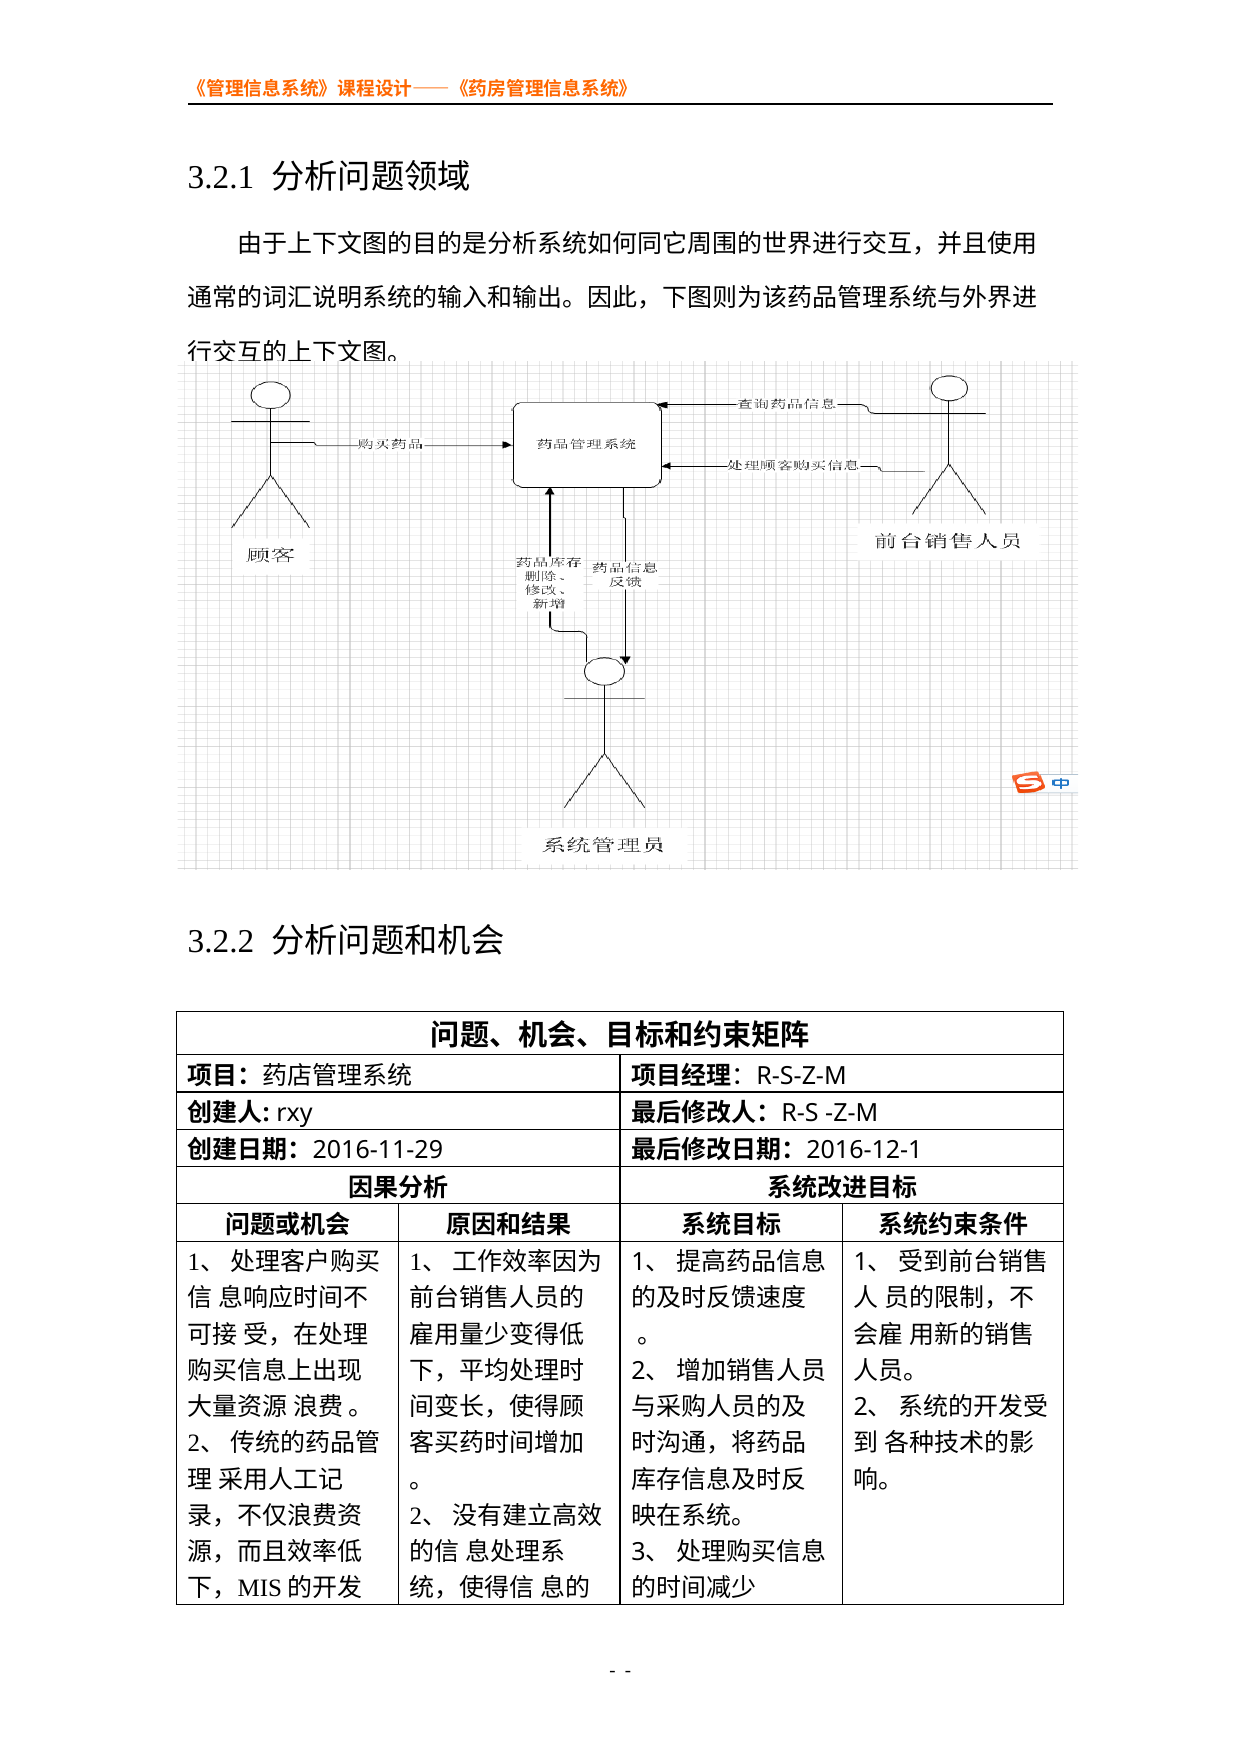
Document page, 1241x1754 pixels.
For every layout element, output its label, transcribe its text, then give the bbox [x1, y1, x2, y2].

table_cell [177, 1242, 398, 1604]
table_cell 因果分析 [177, 1167, 619, 1203]
table_cell 创建人: rxy [177, 1093, 619, 1129]
table_cell 原因和结果 [399, 1204, 619, 1241]
table_cell 系统约束条件 [843, 1204, 1063, 1241]
table_cell 问题或机会 [177, 1204, 398, 1241]
picture [177, 361, 1079, 870]
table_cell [621, 1242, 842, 1604]
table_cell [843, 1242, 1063, 1604]
table_cell 项目：药店管理系统 [177, 1055, 619, 1091]
subtitle 3.2.2 分析问题和机会 [187, 913, 1053, 962]
table_cell 项目经理：R-S-Z-M [621, 1055, 1063, 1091]
table_cell 最后修改日期：2016-12-1 [621, 1130, 1063, 1166]
table_cell 系统目标 [621, 1204, 842, 1241]
text 由于上下文图的目的是分析系统如何同它周围的世界进行交互，并且使用通常的词汇说明系统的输入和输出。因此，下图则为该药品管理系统与外界进行交互的上下文图。 [187, 223, 1053, 361]
table_cell 创建日期：2016-11-29 [177, 1130, 619, 1166]
table_header 问题、机会、目标和约束矩阵 [177, 1012, 1063, 1054]
table_cell 最后修改人：R-S -Z-M [621, 1093, 1063, 1129]
table_cell 系统改进目标 [621, 1167, 1063, 1203]
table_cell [399, 1242, 619, 1604]
subtitle 分析问题领域 [187, 150, 1053, 198]
